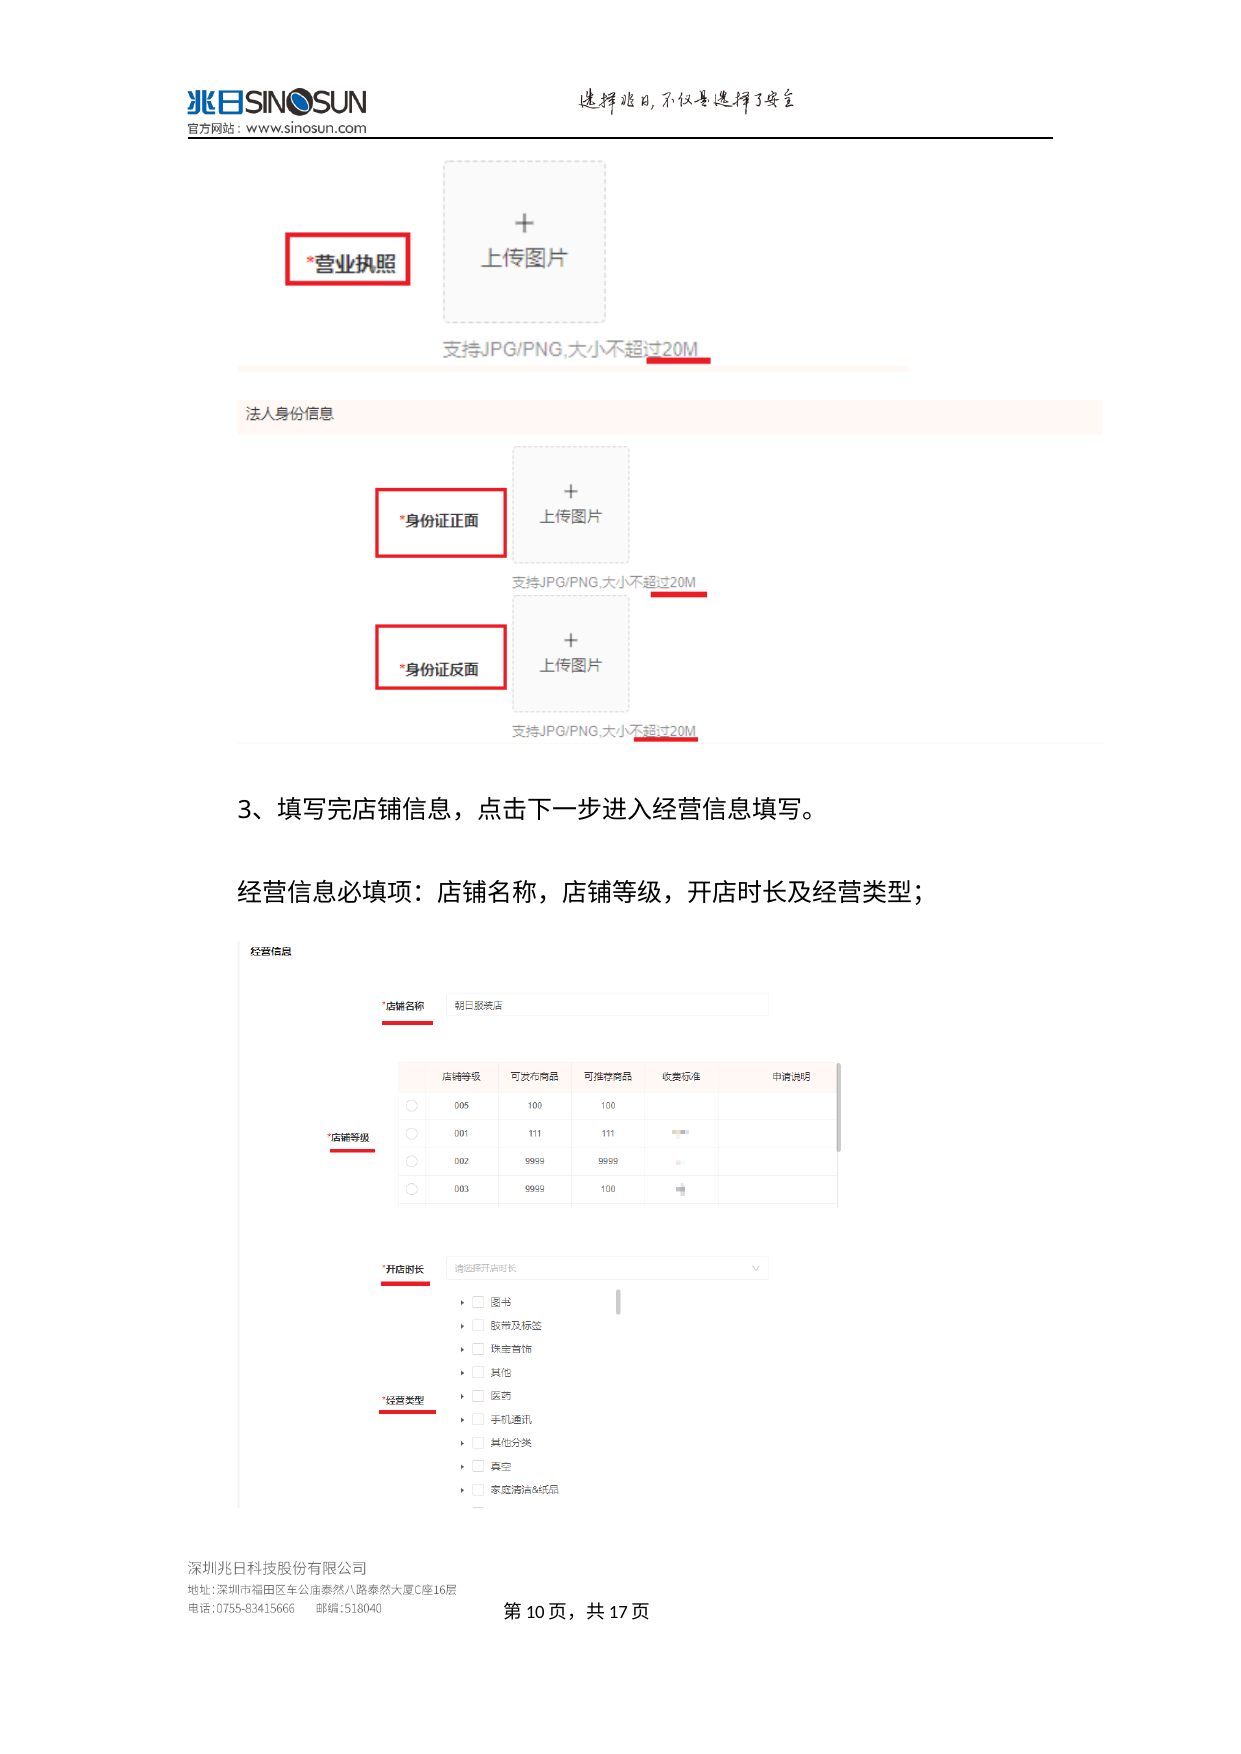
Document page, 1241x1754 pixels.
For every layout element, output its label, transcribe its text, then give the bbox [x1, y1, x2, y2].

picture [187, 88, 367, 136]
text 经营信息必填项：店铺名称，店铺等级，开店时长及经营类型； [187, 858, 1053, 923]
picture [237, 156, 908, 372]
picture [237, 941, 1102, 1508]
text 3、填写完店铺信息，点击下一步进入经营信息填写。 [187, 775, 1053, 840]
picture [578, 88, 794, 136]
picture [187, 1560, 457, 1619]
picture [237, 400, 1103, 744]
